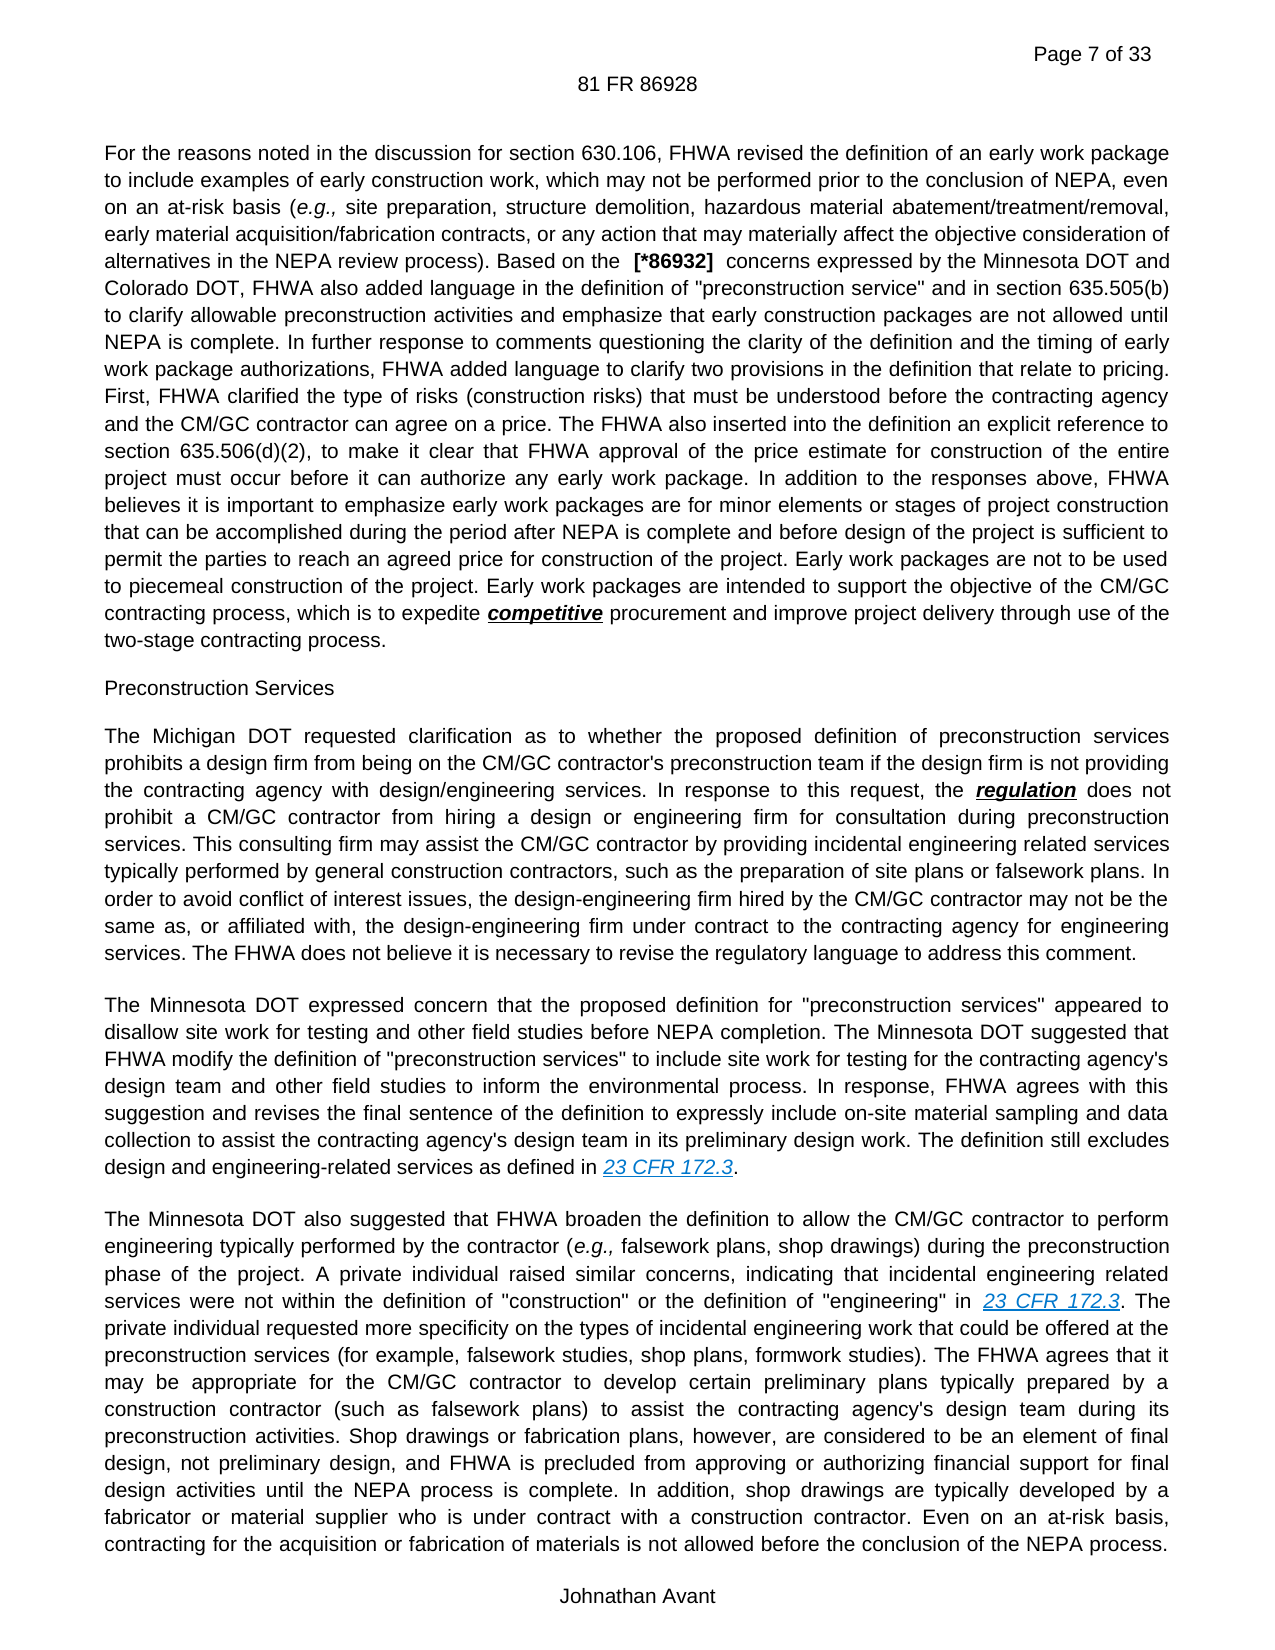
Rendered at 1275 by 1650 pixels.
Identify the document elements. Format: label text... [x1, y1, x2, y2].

text For the reasons noted in the discussion for section 630.106, FHWA revised the definition of an early work package to include examples of early construction work, which may not be performed prior to the conclusion of NEPA, even on an at-risk basis (e.g., site preparation, structure demolition, hazardous material abatement/treatment/removal, early material acquisition/fabrication contracts, or any action that may materially affect the objective consideration of alternatives in the NEPA review process). Based on the [*86932] concerns expressed by the Minnesota DOT and Colorado DOT, FHWA also added language in the definition of "preconstruction service" and in section 635.505(b) to clarify allowable preconstruction activities and emphasize that early construction packages are not allowed until NEPA is complete. In further response to comments questioning the clarity of the definition and the timing of early work package authorizations, FHWA added language to clarify two provisions in the definition that relate to pricing. First, FHWA clarified the type of risks (construction risks) that must be understood before the contracting agency and the CM/GC contractor can agree on a price. The FHWA also inserted into the definition an explicit reference to section 635.506(d)(2), to make it clear that FHWA approval of the price estimate for construction of the entire project must occur before it can authorize any early work package. In addition to the responses above, FHWA believes it is important to emphasize early work packages are for minor elements or stages of project construction that can be accomplished during the period after NEPA is complete and before design of the project is sufficient to permit the parties to reach an agreed price for construction of the project. Early work packages are not to be used to piecemeal construction of the project. Early work packages are intended to support the objective of the CM/GC contracting process, which is to expedite competitive procurement and improve project delivery through use of the two-stage contracting process. [104, 137, 1171, 652]
text The Minnesota DOT expressed concern that the proposed definition for "preconstruction services" appeared to disallow site work for testing and other field studies before NEPA completion. The Minnesota DOT suggested that FHWA modify the definition of "preconstruction services" to include site work for testing for the contracting agency's design team and other field studies to inform the environmental process. In response, FHWA agrees with this suggestion and revises the final sentence of the definition to expressly include on-site material sampling and data collection to assist the contracting agency's design team in its preliminary design work. The definition still excludes design and engineering-related services as defined in 23 CFR 172.3. [104, 989, 1171, 1179]
text The Michigan DOT requested clarification as to whether the proposed definition of preconstruction services prohibits a design firm from being on the CM/GC contractor's preconstruction team if the design firm is not providing the contracting agency with design/engineering services. In response to this request, the regulation does not prohibit a CM/GC contractor from hiring a design or engineering firm for consultation during preconstruction services. This consulting firm may assist the CM/GC contractor by providing incidental engineering related services typically performed by general construction contractors, such as the preparation of site plans or falsework plans. In order to avoid conflict of interest issues, the design-engineering firm hired by the CM/GC contractor may not be the same as, or affiliated with, the design-engineering firm under contract to the contracting agency for engineering services. The FHWA does not believe it is necessary to revise the regulatory language to address this comment. [104, 721, 1171, 964]
text Preconstruction Services [104, 673, 1171, 700]
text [104, 1204, 1171, 1556]
